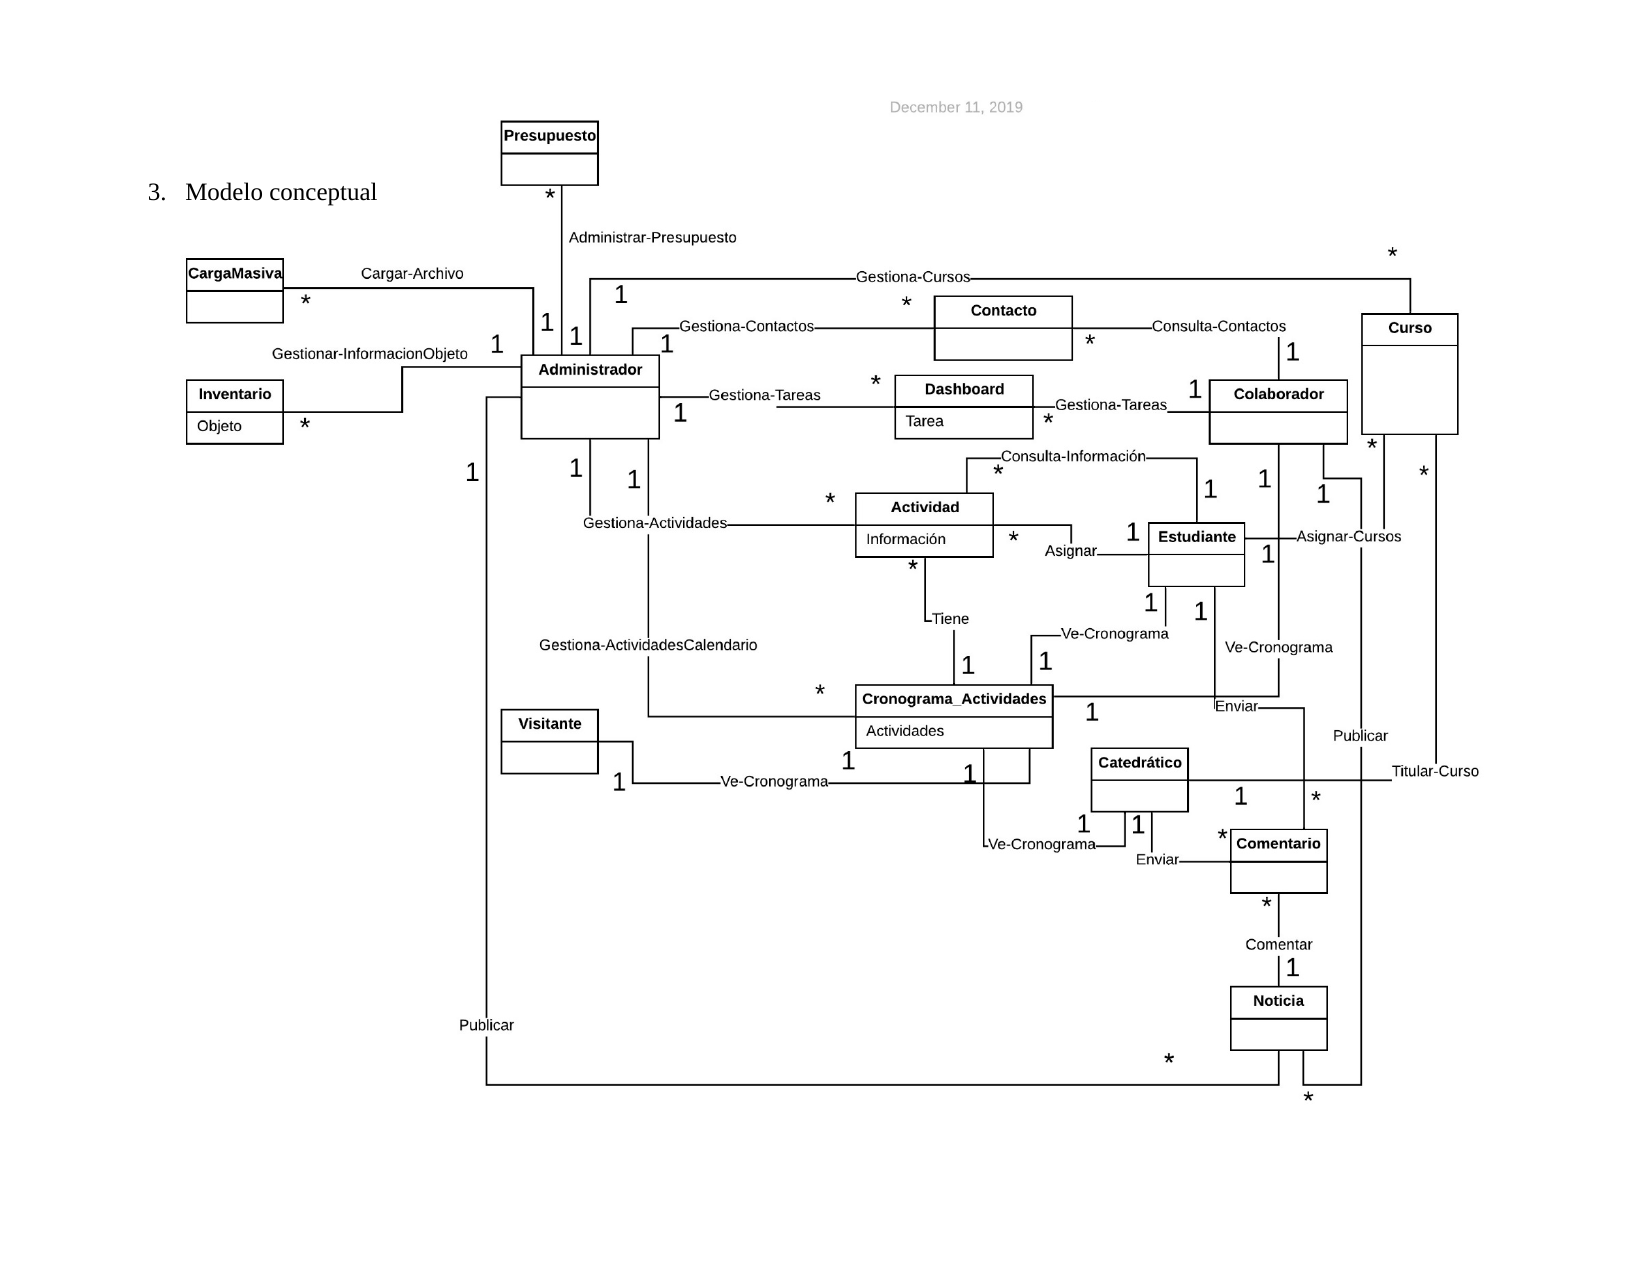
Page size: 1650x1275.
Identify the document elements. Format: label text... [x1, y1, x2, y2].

list Modelo conceptual [148, 177, 1502, 206]
picture [171, 100, 1503, 1125]
